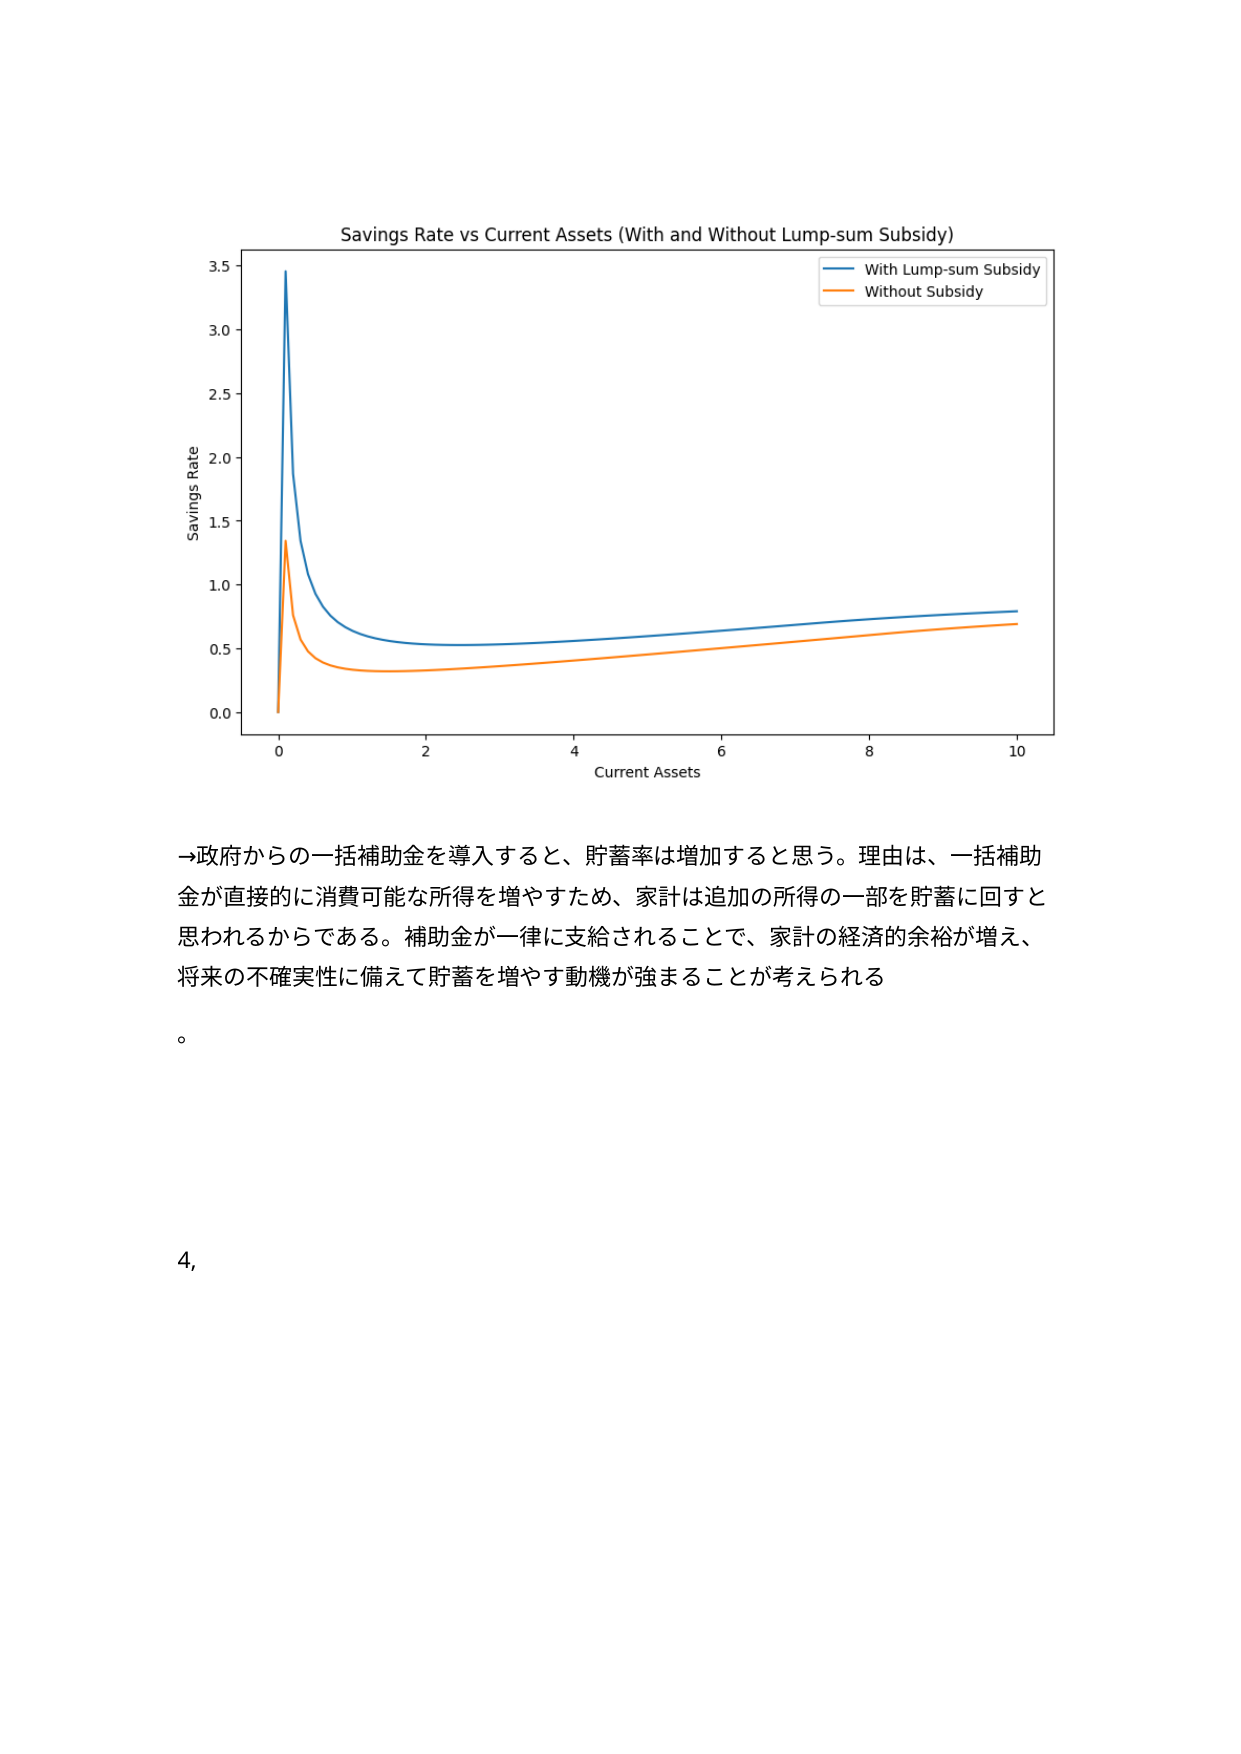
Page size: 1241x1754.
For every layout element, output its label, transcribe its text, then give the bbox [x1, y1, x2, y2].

text 4, [177, 1241, 1063, 1278]
picture [177, 216, 1063, 790]
text 。 [177, 1014, 1063, 1051]
text →政府からの一括補助金を導入すると、貯蓄率は増加すると思う。理由は、一括補助金が直接的に消費可能な所得を増やすため、家計は追加の所得の一部を貯蓄に回すと思われるからである。補助金が一律に支給されることで、家計の経済的余裕が増え、将来の不確実性に備えて貯蓄を増やす動機が強まることが考えられる [177, 836, 1063, 995]
